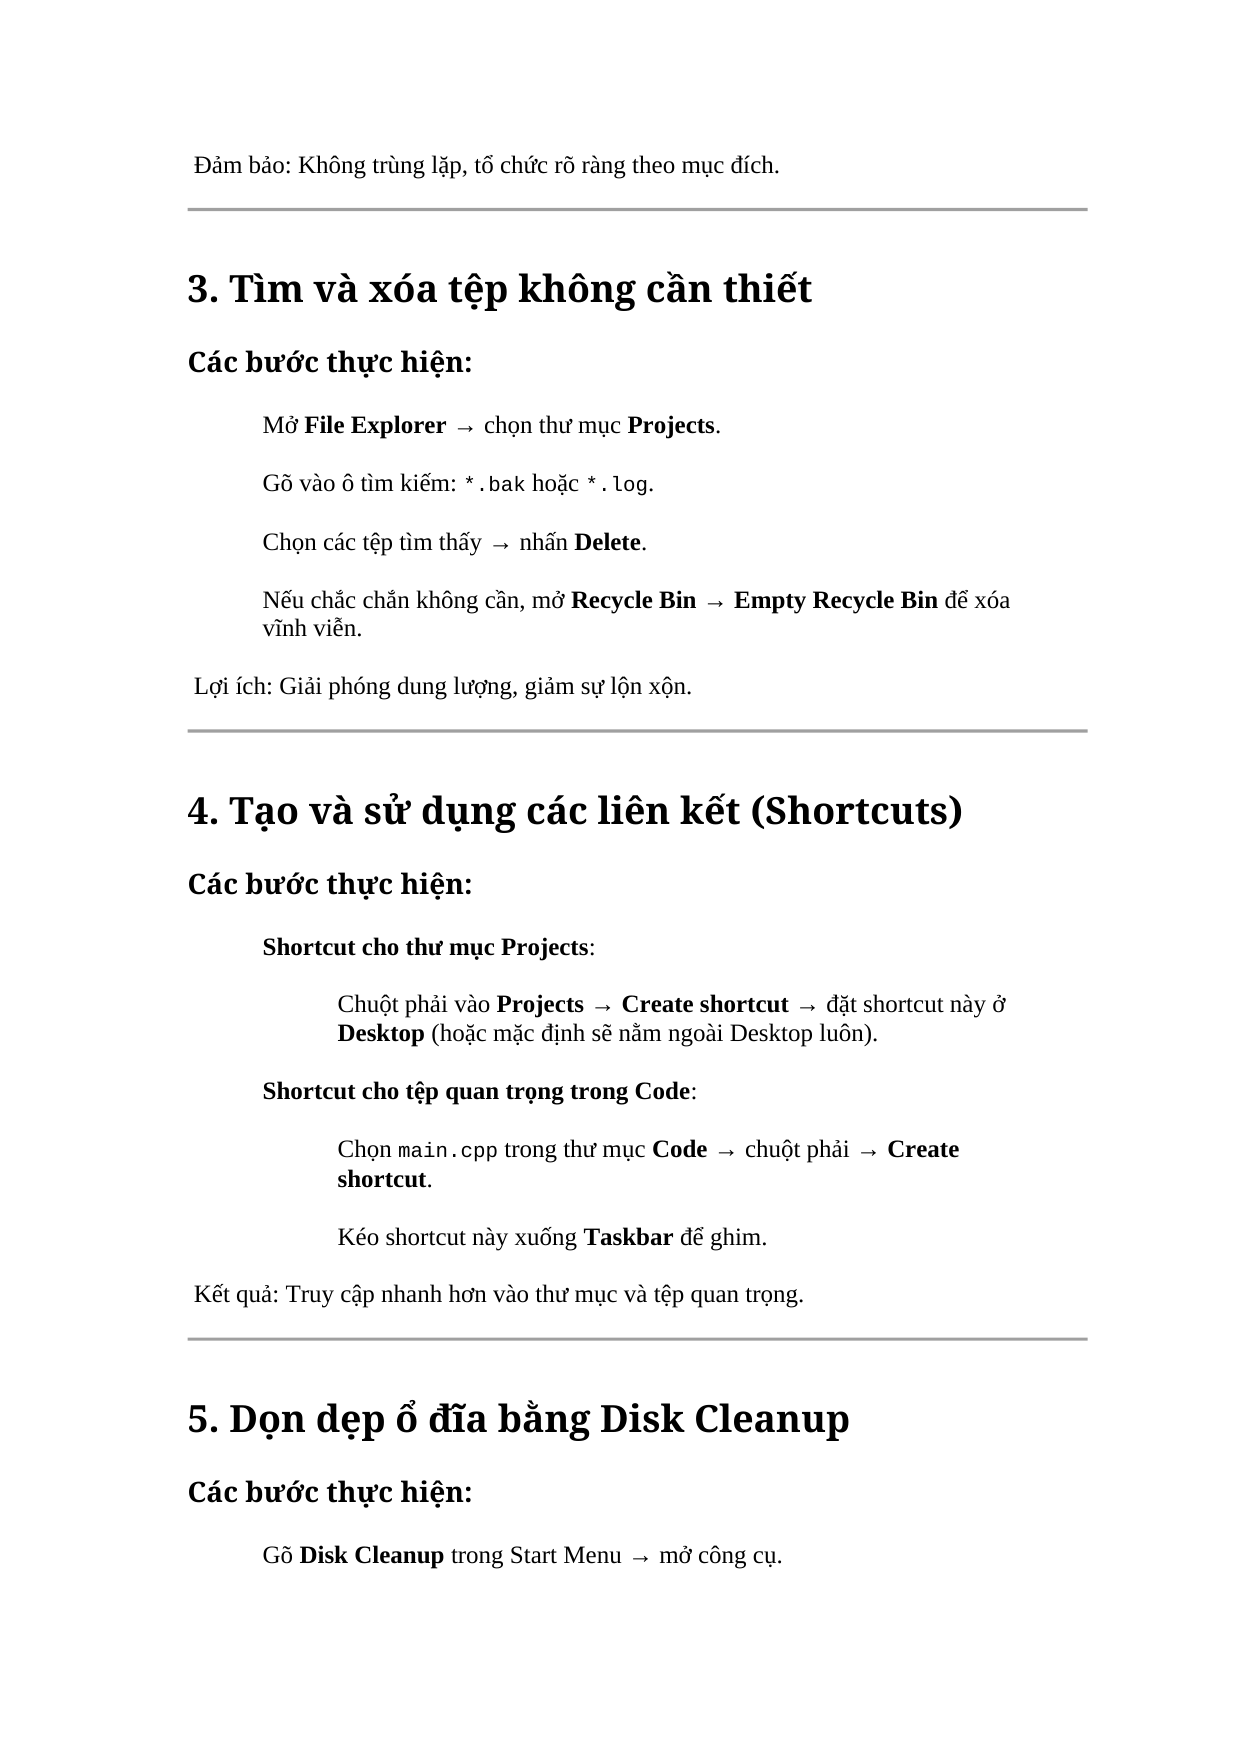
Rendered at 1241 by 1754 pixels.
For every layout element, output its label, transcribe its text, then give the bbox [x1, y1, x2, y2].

text Gõ Disk Cleanup trong Start Menu → mở công cụ. [262, 1540, 1053, 1568]
subtitle 4. Tạo và sử dụng các liên kết (Shortcuts) [187, 784, 1053, 835]
text Kéo shortcut này xuống Taskbar để ghim. [337, 1222, 1053, 1250]
text Chọn main.cpp trong thư mục Code → chuột phải → Create shortcut. [337, 1134, 1053, 1192]
subtitle 3. Tìm và xóa tệp không cần thiết [187, 262, 1053, 313]
text Gõ vào ô tìm kiếm: *.bak hoặc *.log. [262, 468, 1053, 498]
text Kết quả: Truy cập nhanh hơn vào thư mục và tệp quan trọng. [187, 1279, 1053, 1308]
text Shortcut cho tệp quan trọng trong Code: [262, 1076, 1053, 1105]
subtitle Các bước thực hiện: [187, 1472, 1053, 1511]
text Nếu chắc chắn không cần, mở Recycle Bin → Empty Recycle Bin để xóa vĩnh viễn. [262, 585, 1053, 642]
subtitle 5. Dọn dẹp ổ đĩa bằng Disk Cleanup [187, 1392, 1053, 1443]
text Chọn các tệp tìm thấy → nhấn Delete. [262, 527, 1053, 556]
text Mở File Explorer → chọn thư mục Projects. [262, 410, 1053, 439]
text Đảm bảo: Không trùng lặp, tổ chức rõ ràng theo mục đích. [187, 150, 1053, 179]
subtitle Các bước thực hiện: [187, 864, 1053, 902]
text Shortcut cho thư mục Projects: [262, 932, 1053, 960]
text Chuột phải vào Projects → Create shortcut → đặt shortcut này ở Desktop (hoặc mặc định sẽ nằm ngoài Desktop luôn). [337, 989, 1053, 1047]
text Lợi ích: Giải phóng dung lượng, giảm sự lộn xộn. [187, 671, 1053, 700]
subtitle Các bước thực hiện: [187, 343, 1053, 381]
